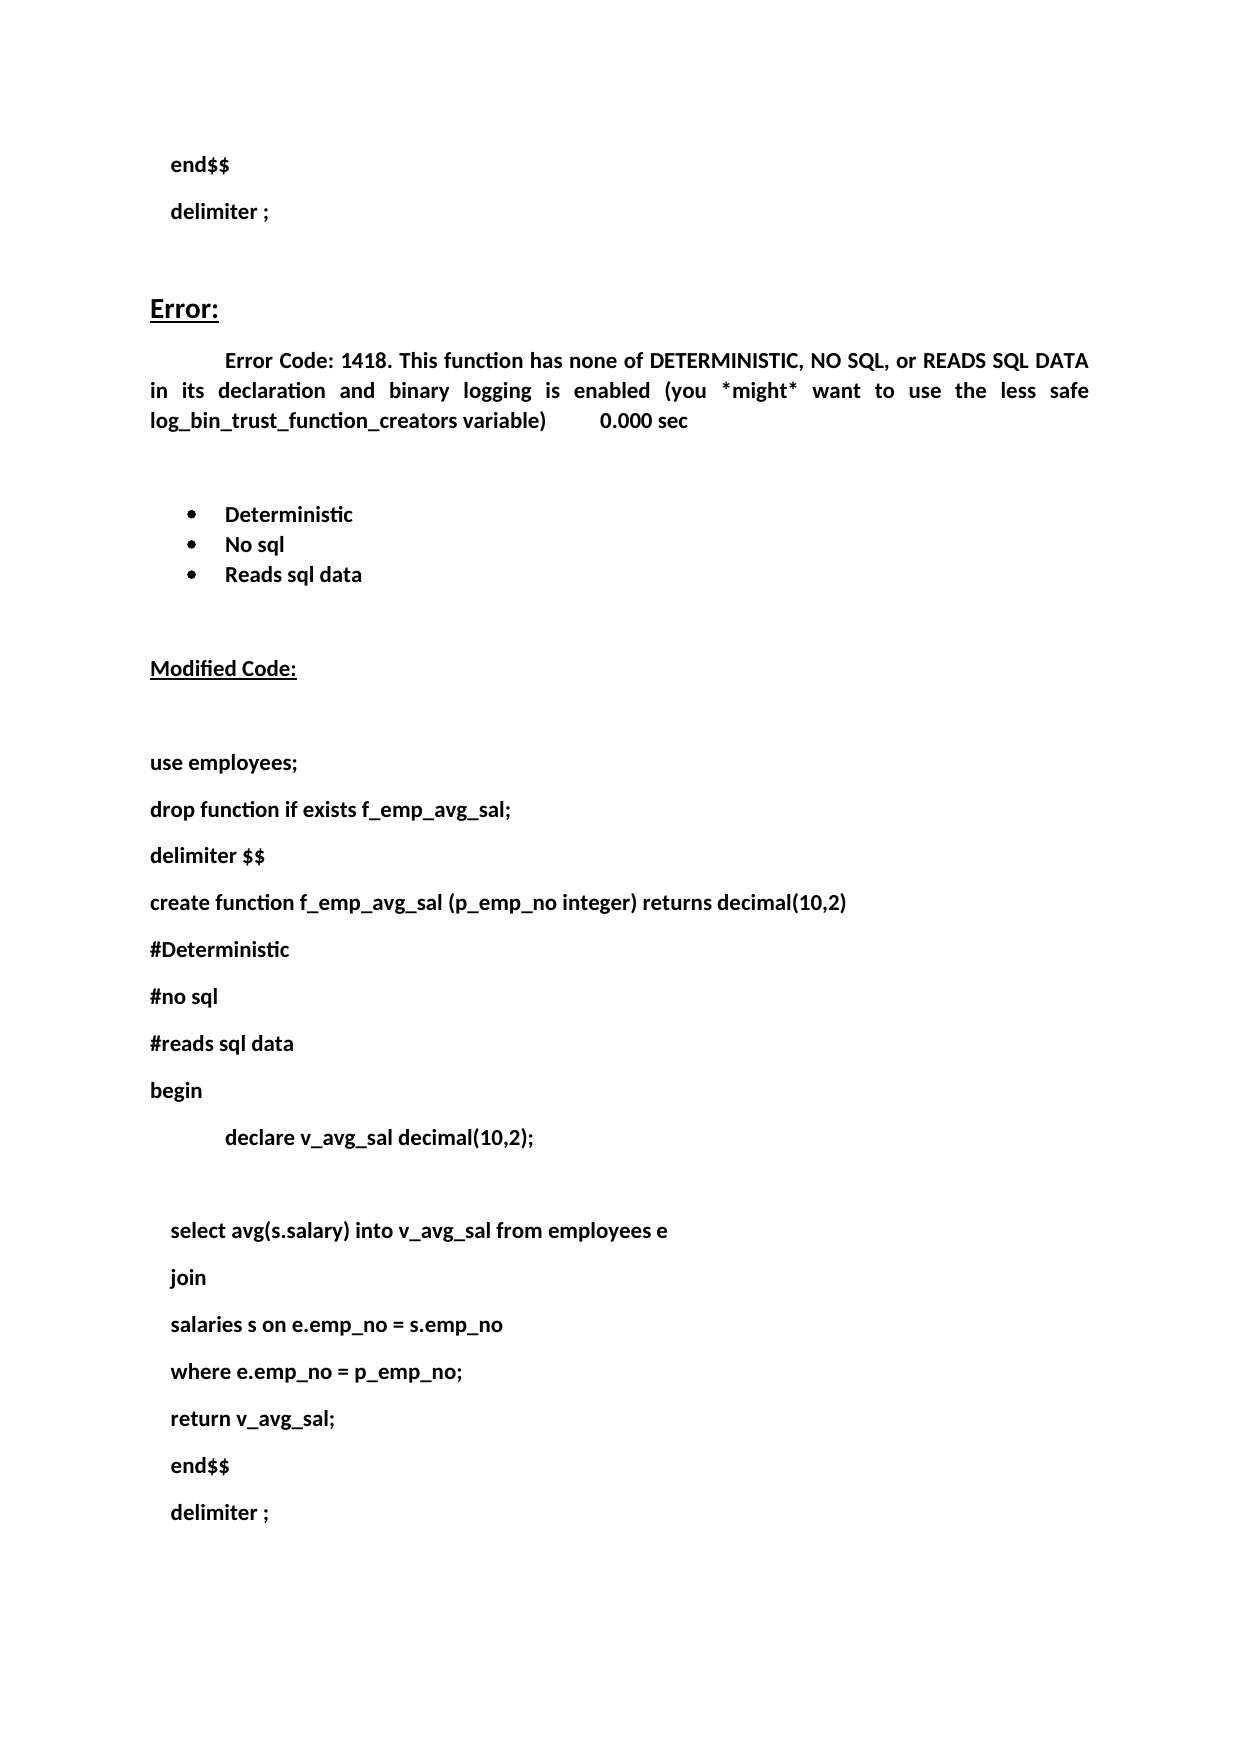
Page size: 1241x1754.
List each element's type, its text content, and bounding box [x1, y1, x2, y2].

text Error Code: 1418. This function has none of DETERMINISTIC, NO SQL, or READS SQL DATA in its declaration and binary logging is enabled (you *might* want to use the less safe log_bin_trust_function_creators variable) 0.000 sec [150, 346, 1090, 434]
text end$$ [150, 150, 1090, 178]
list No sql [187, 530, 1090, 558]
text #reads sql data [150, 1029, 1090, 1057]
text #Deterministic [150, 935, 1090, 963]
text return v_avg_sal; [150, 1404, 1090, 1432]
text where e.emp_no = p_emp_no; [150, 1357, 1090, 1385]
text salaries s on e.emp_no = s.emp_no [150, 1310, 1090, 1338]
text end$$ [150, 1451, 1090, 1479]
text Modified Code: [150, 654, 1090, 682]
list Deterministic [187, 500, 1090, 528]
text delimiter ; [150, 1498, 1090, 1526]
text delimiter ; [150, 197, 1090, 225]
text use employees; [150, 748, 1090, 776]
text #no sql [150, 982, 1090, 1010]
text create function f_emp_avg_sal (p_emp_no integer) returns decimal(10,2) [150, 888, 1090, 916]
text begin [150, 1076, 1090, 1104]
text drop function if exists f_emp_avg_sal; [150, 795, 1090, 823]
text Error: [150, 291, 1090, 326]
text declare v_avg_sal decimal(10,2); [150, 1123, 1090, 1151]
text join [150, 1263, 1090, 1291]
list Reads sql data [187, 560, 1090, 588]
text select avg(s.salary) into v_avg_sal from employees e [150, 1217, 1090, 1244]
text delimiter $$ [150, 842, 1090, 869]
